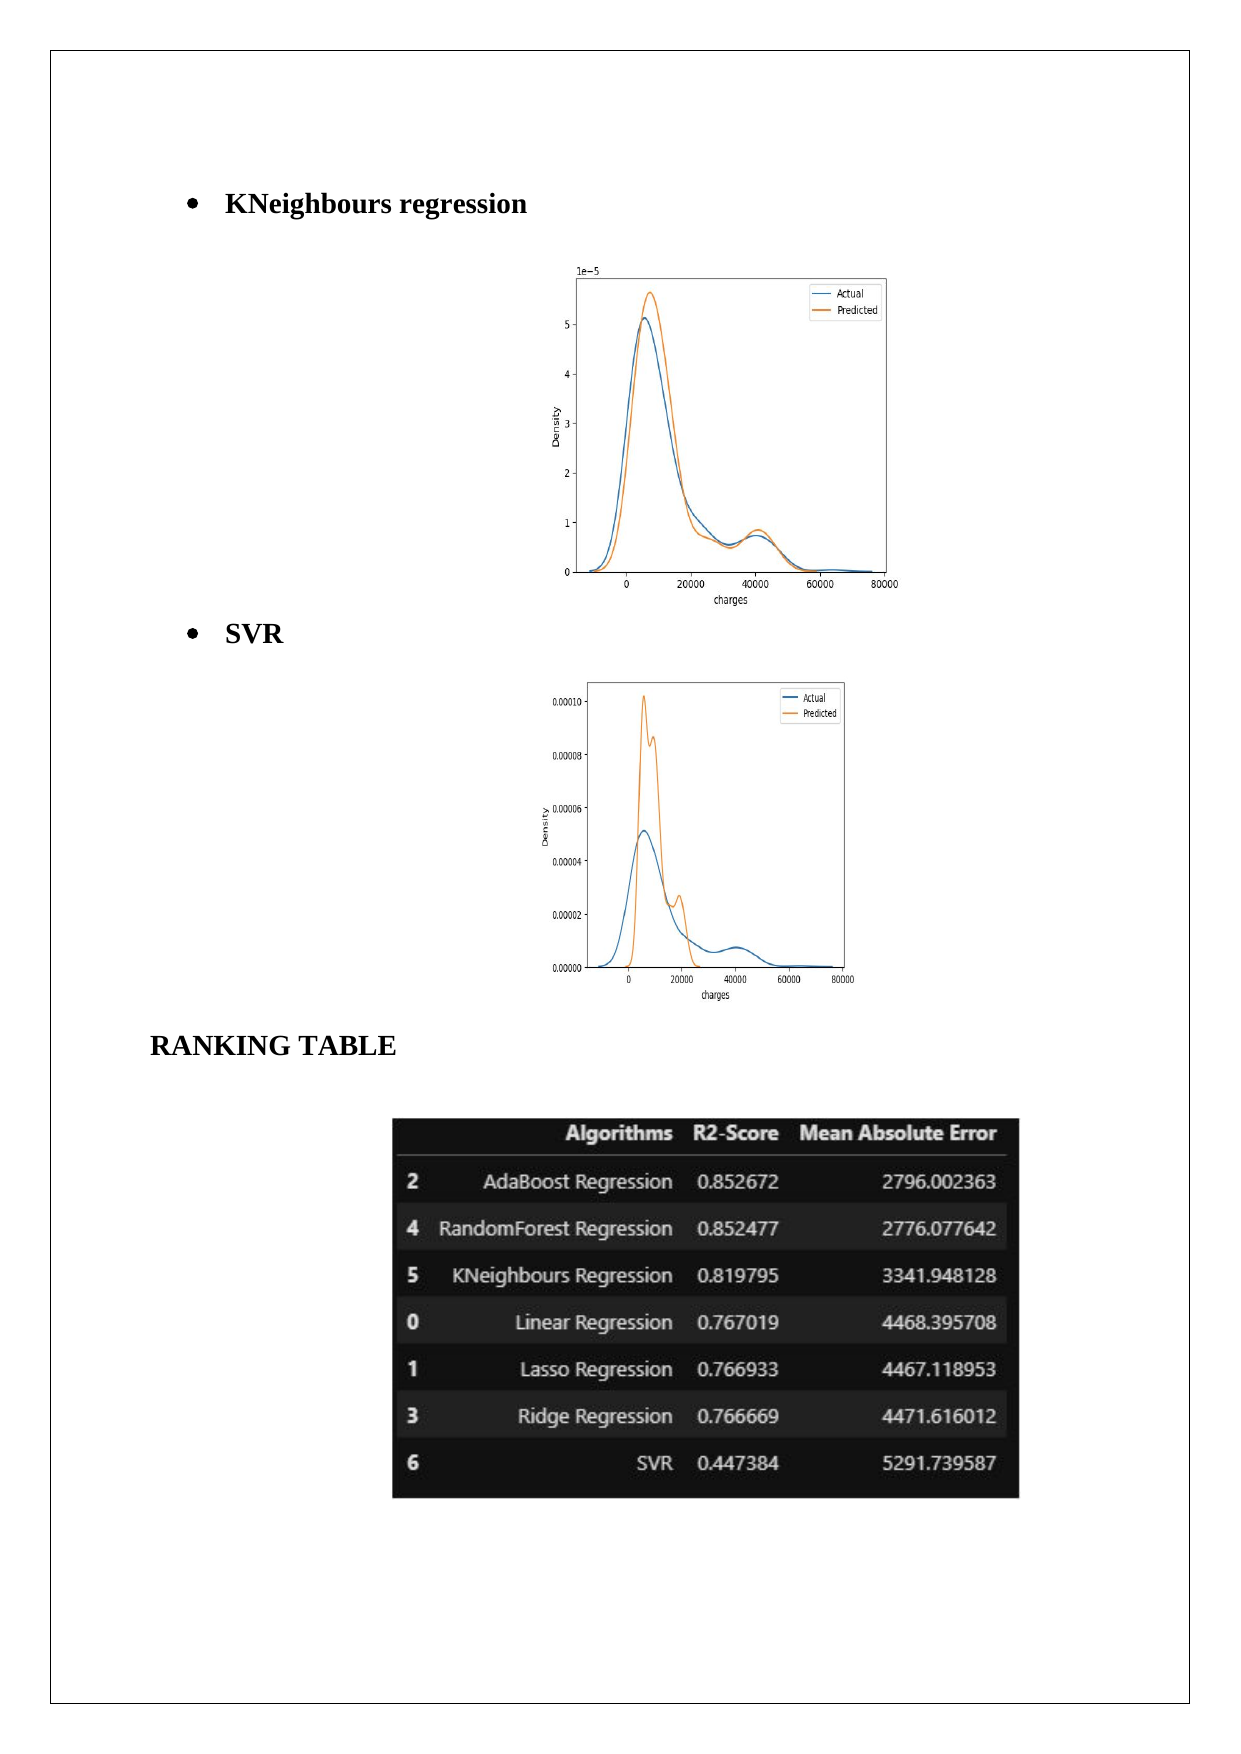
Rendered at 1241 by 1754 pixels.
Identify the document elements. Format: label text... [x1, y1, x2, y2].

picture [537, 676, 858, 1006]
picture [546, 259, 903, 612]
list KNeighbours regression [187, 186, 1090, 220]
picture [391, 1117, 1021, 1500]
